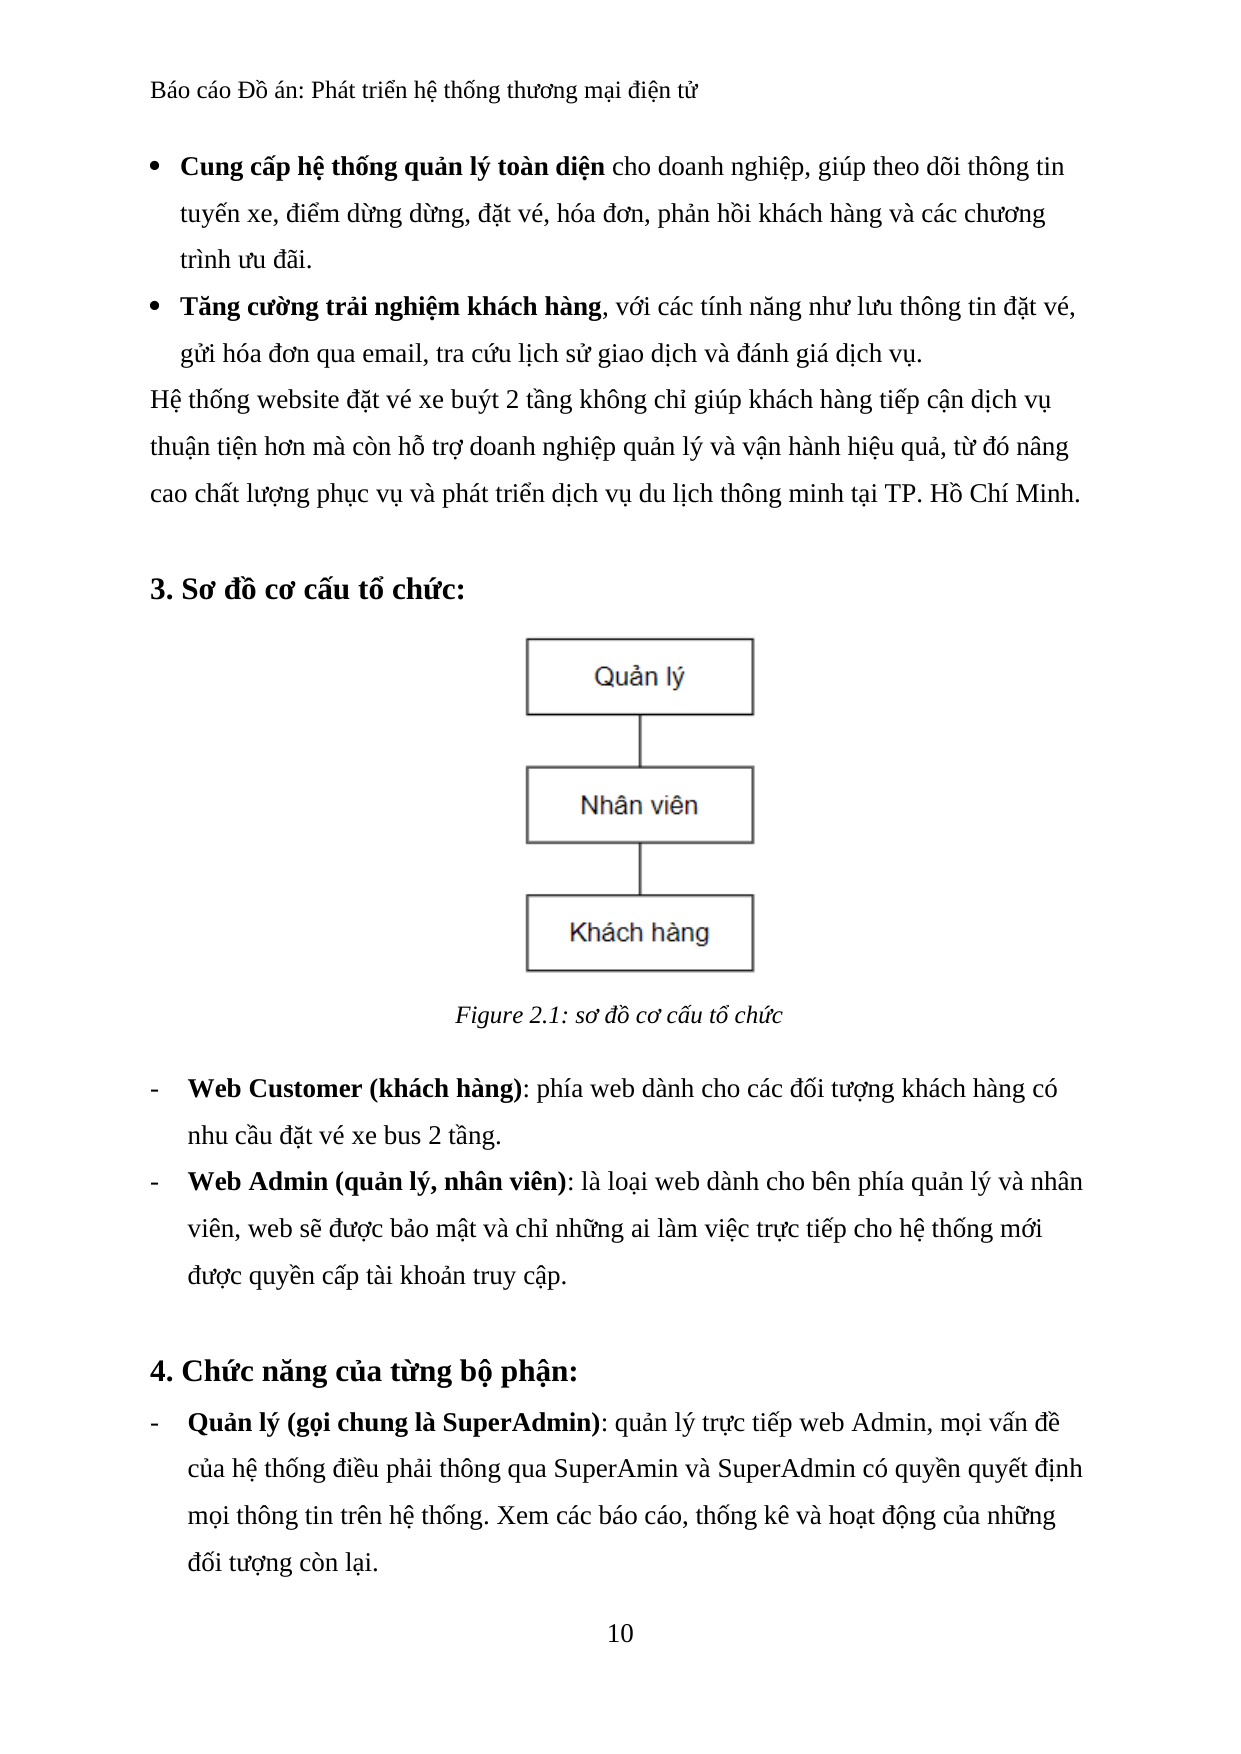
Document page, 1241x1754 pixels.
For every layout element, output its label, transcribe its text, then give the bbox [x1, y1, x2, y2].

list Tăng cường trải nghiệm khách hàng, với các tính năng như lưu thông tin đặt vé, gửi hóa đơn qua email, tra cứu lịch sử giao dịch và đánh giá dịch vụ. [150, 290, 1090, 368]
text 4. Chức năng của từng bộ phận: [150, 1352, 1090, 1388]
list Web Customer (khách hàng): phía web dành cho các đối tượng khách hàng có nhu cầu đặt vé xe bus 2 tầng. [150, 1072, 1090, 1150]
list Cung cấp hệ thống quản lý toàn diện cho doanh nghiệp, giúp theo dõi thông tin tuyến xe, điểm dừng dừng, đặt vé, hóa đơn, phản hồi khách hàng và các chương trình ưu đãi. [150, 150, 1090, 274]
list Hệ thống website đặt vé xe buýt 2 tầng không chỉ giúp khách hàng tiếp cận dịch vụ thuận tiện hơn mà còn hỗ trợ doanh nghiệp quản lý và vận hành hiệu quả, từ đó nâng cao chất lượng phục vụ và phát triển dịch vụ du lịch thông minh tại TP. Hồ Chí Minh. [150, 383, 1090, 508]
text 3. Sơ đồ cơ cấu tổ chức: [150, 570, 1090, 606]
list Quản lý (gọi chung là SuperAdmin): quản lý trực tiếp web Admin, mọi vấn đề của hệ thống điều phải thông qua SuperAmin và SuperAdmin có quyền quyết định mọi thông tin trên hệ thống. Xem các báo cáo, thống kê và hoạt động của những đối tượng còn lại. [150, 1406, 1090, 1577]
text Figure 2.1: sơ đồ cơ cấu tổ chức [150, 1000, 1090, 1029]
list Web Admin (quản lý, nhân viên): là loại web dành cho bên phía quản lý và nhân viên, web sẽ được bảo mật và chỉ những ai làm việc trực tiếp cho hệ thống mới được quyền cấp tài khoản truy cập. [150, 1165, 1090, 1290]
picture [509, 624, 769, 984]
